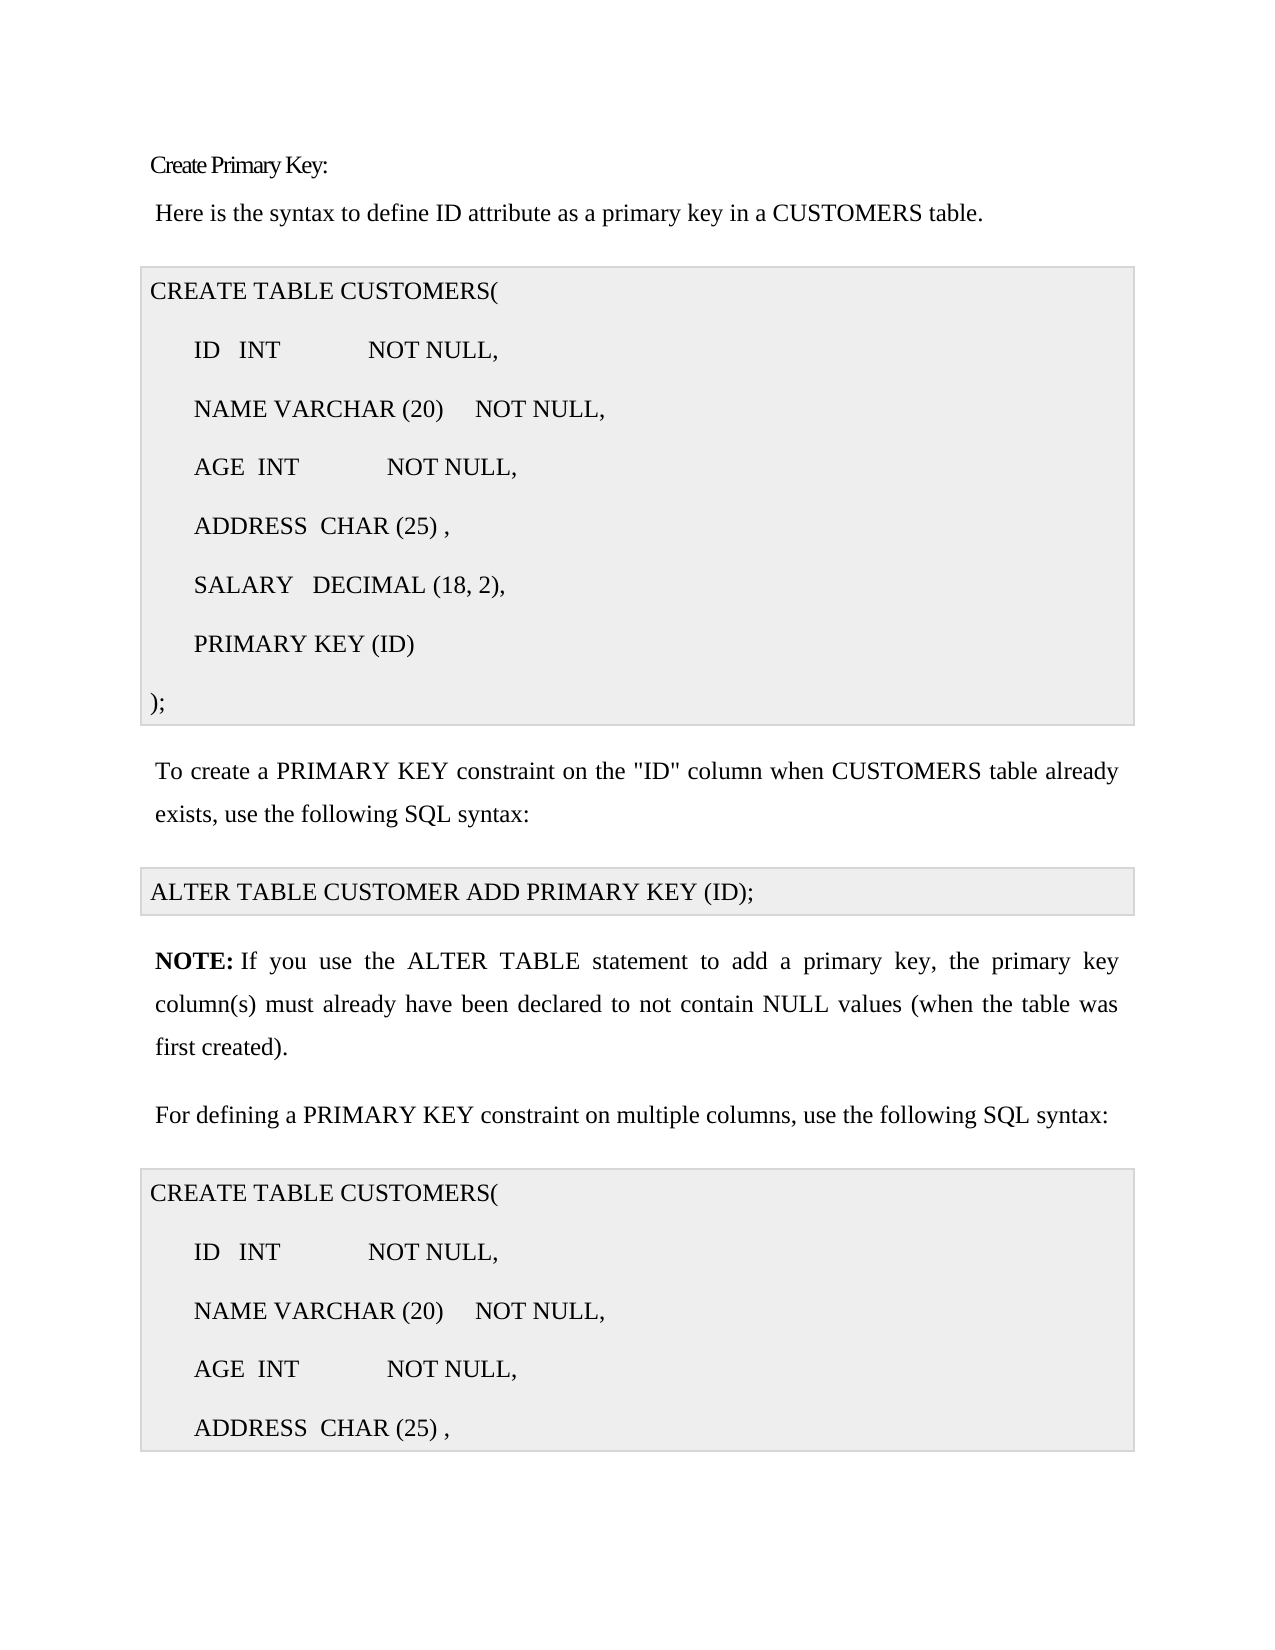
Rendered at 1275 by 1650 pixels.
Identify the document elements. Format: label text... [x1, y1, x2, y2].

text ADDRESS CHAR (25) , [142, 501, 1133, 540]
text AGE INT NOT NULL, [142, 1344, 1133, 1383]
text ADDRESS CHAR (25) , [142, 1403, 1133, 1450]
text CREATE TABLE CUSTOMERS( [142, 268, 1133, 305]
text ID INT NOT NULL, [142, 1227, 1133, 1266]
text NAME VARCHAR (20) NOT NULL, [142, 384, 1133, 422]
text ALTER TABLE CUSTOMER ADD PRIMARY KEY (ID); [142, 869, 1133, 914]
text ); [142, 677, 1133, 724]
text PRIMARY KEY (ID) [142, 619, 1133, 657]
text SALARY DECIMAL (18, 2), [142, 560, 1133, 599]
text ID INT NOT NULL, [142, 325, 1133, 364]
text Create Primary Key: [150, 150, 1120, 179]
text CREATE TABLE CUSTOMERS( [142, 1170, 1133, 1207]
text NOTE: If you use the ALTER TABLE statement to add a primary key, the primary key column(s) must already have been declared to not contain NULL values (when the table was first created). [155, 946, 1120, 1061]
text NAME VARCHAR (20) NOT NULL, [142, 1286, 1133, 1324]
text To create a PRIMARY KEY constraint on the "ID" column when CUSTOMERS table already exists, use the following SQL syntax: [155, 756, 1120, 828]
text AGE INT NOT NULL, [142, 442, 1133, 481]
text Here is the syntax to define ID attribute as a primary key in a CUSTOMERS table. [155, 198, 1120, 227]
text For defining a PRIMARY KEY constraint on multiple columns, use the following SQL syntax: [155, 1100, 1120, 1129]
